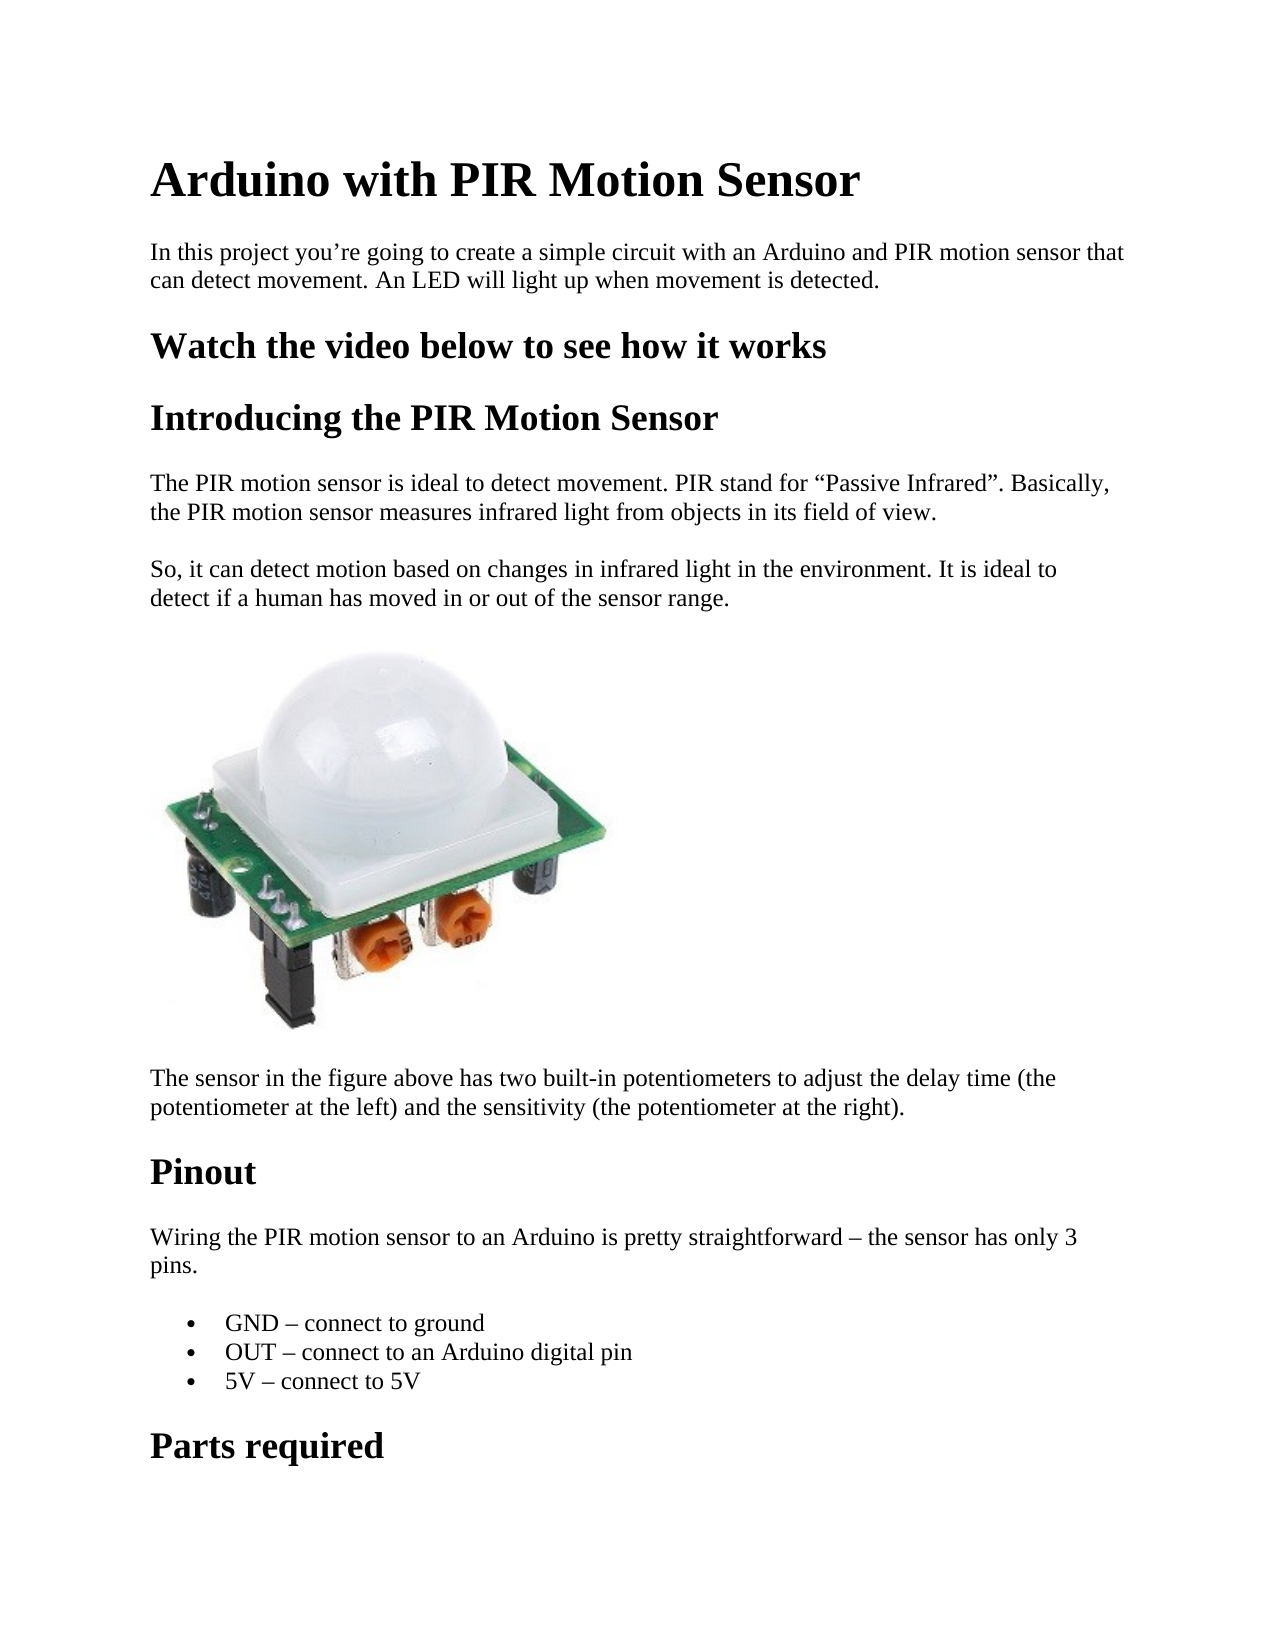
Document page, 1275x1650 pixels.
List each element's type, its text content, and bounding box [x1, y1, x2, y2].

list GND – connect to ground [187, 1308, 1125, 1337]
text The PIR motion sensor is ideal to detect movement. PIR stand for “Passive Infrared”. Basically, the PIR motion sensor measures infrared light from objects in its field of view. [150, 468, 1125, 525]
text So, it can detect motion based on changes in infrared light in the environment. It is ideal to detect if a human has moved in or out of the sensor range. [150, 554, 1125, 612]
picture [150, 641, 619, 1034]
text Introducing the PIR Motion Sensor [150, 396, 1125, 439]
text Pinout [150, 1149, 1125, 1193]
text Arduino with PIR Motion Sensor [150, 150, 1125, 207]
text Parts required [150, 1424, 1125, 1467]
text In this project you’re going to create a simple circuit with an Arduino and PIR motion sensor that can detect movement. An LED will light up when movement is detected. [150, 237, 1125, 294]
text The sensor in the figure above has two built-in potentiometers to adjust the delay time (the potentiometer at the left) and the sensitivity (the potentiometer at the right). [150, 1063, 1125, 1120]
list 5V – connect to 5V [187, 1366, 1125, 1395]
text Watch the video below to see how it works [150, 323, 1125, 366]
text Wiring the PIR motion sensor to an Arduino is pretty straightforward – the sensor has only 3 pins. [150, 1222, 1125, 1279]
list OUT – connect to an Arduino digital pin [187, 1337, 1125, 1366]
